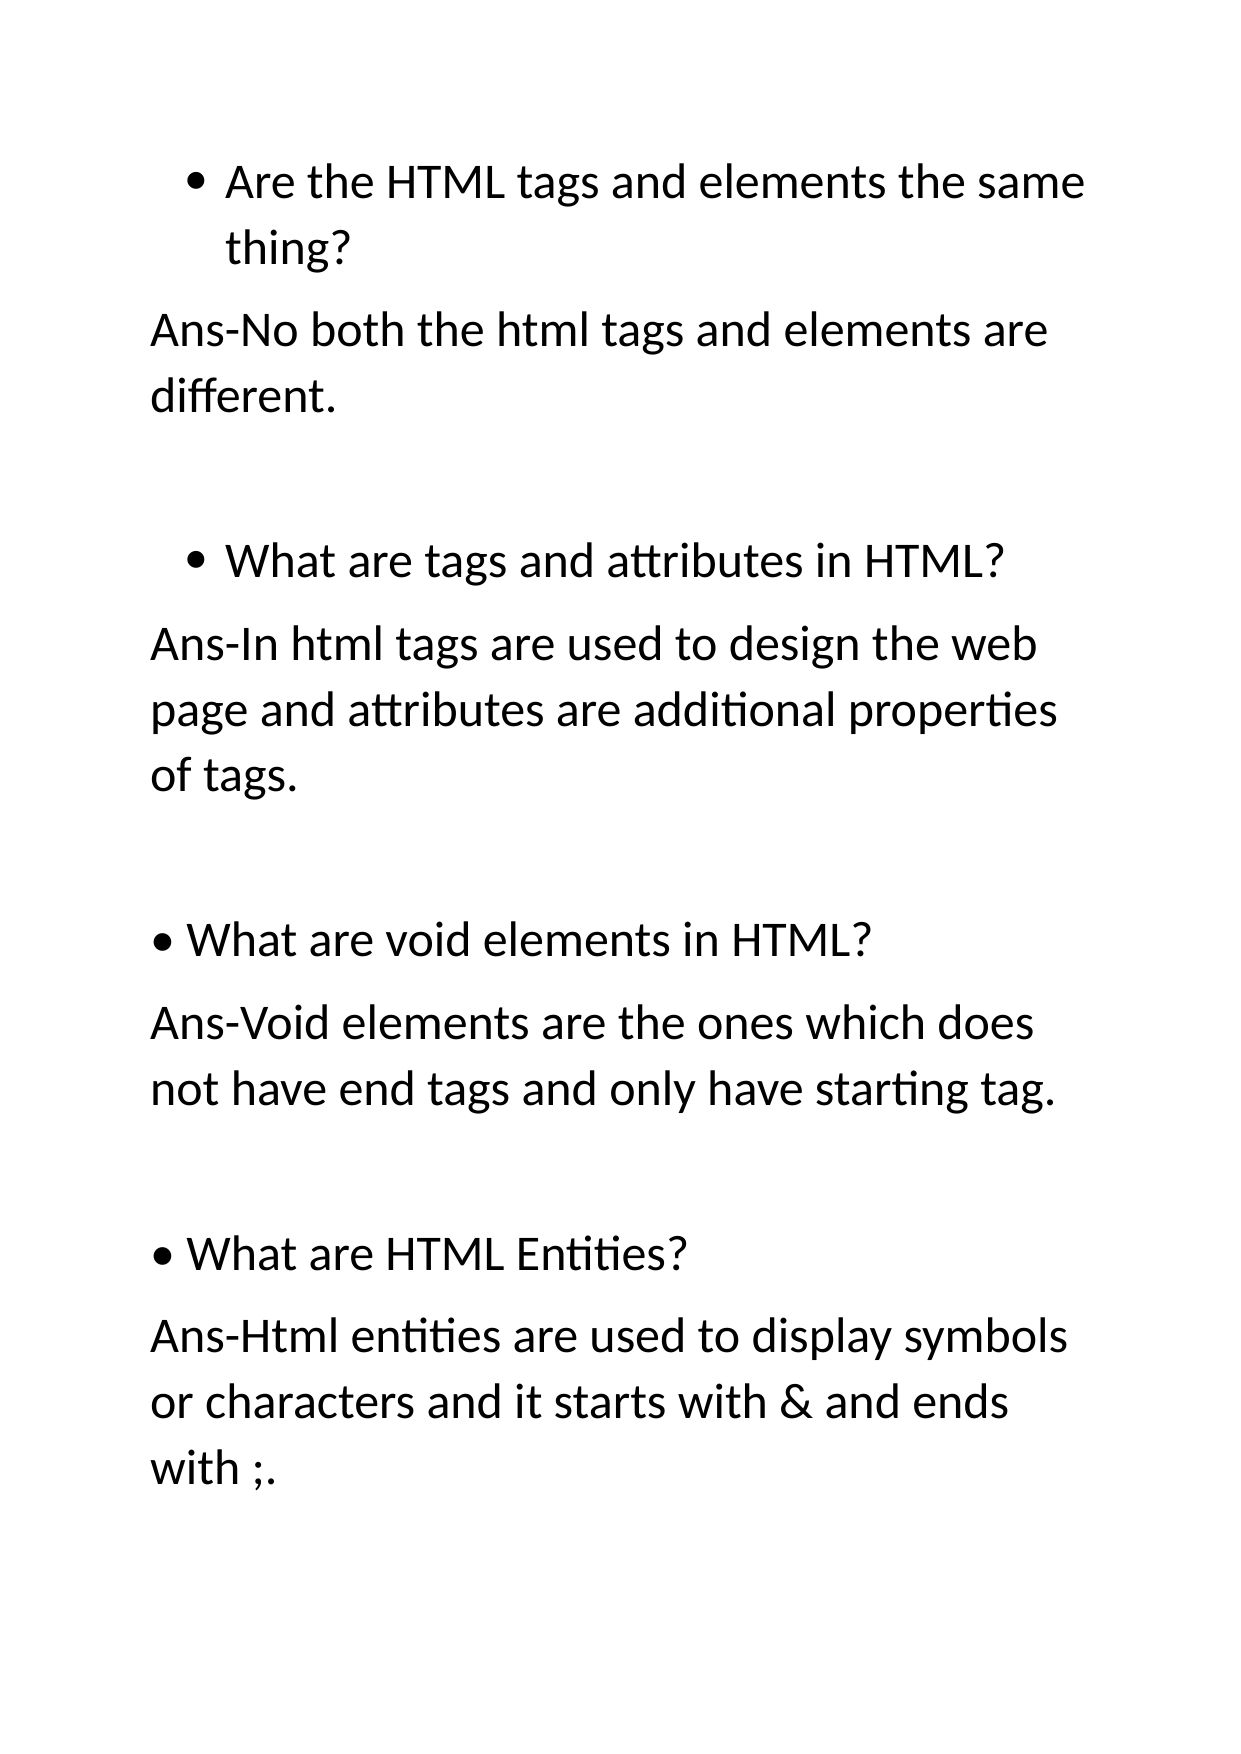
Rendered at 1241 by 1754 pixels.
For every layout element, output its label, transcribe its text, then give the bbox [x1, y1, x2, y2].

text Ans-Html entities are used to display symbols or characters and it starts with & and ends with ;. [150, 1304, 1090, 1497]
text Ans-Void elements are the ones which does not have end tags and only have starting tag. [150, 991, 1090, 1118]
list Are the HTML tags and elements the same thing? [187, 150, 1090, 277]
text • What are HTML Entities? [150, 1222, 1090, 1283]
text Ans-In html tags are used to design the web page and attributes are additional properties of tags. [150, 612, 1090, 804]
text Ans-No both the html tags and elements are different. [150, 298, 1090, 425]
list What are tags and attributes in HTML? [187, 529, 1090, 590]
text • What are void elements in HTML? [150, 908, 1090, 969]
